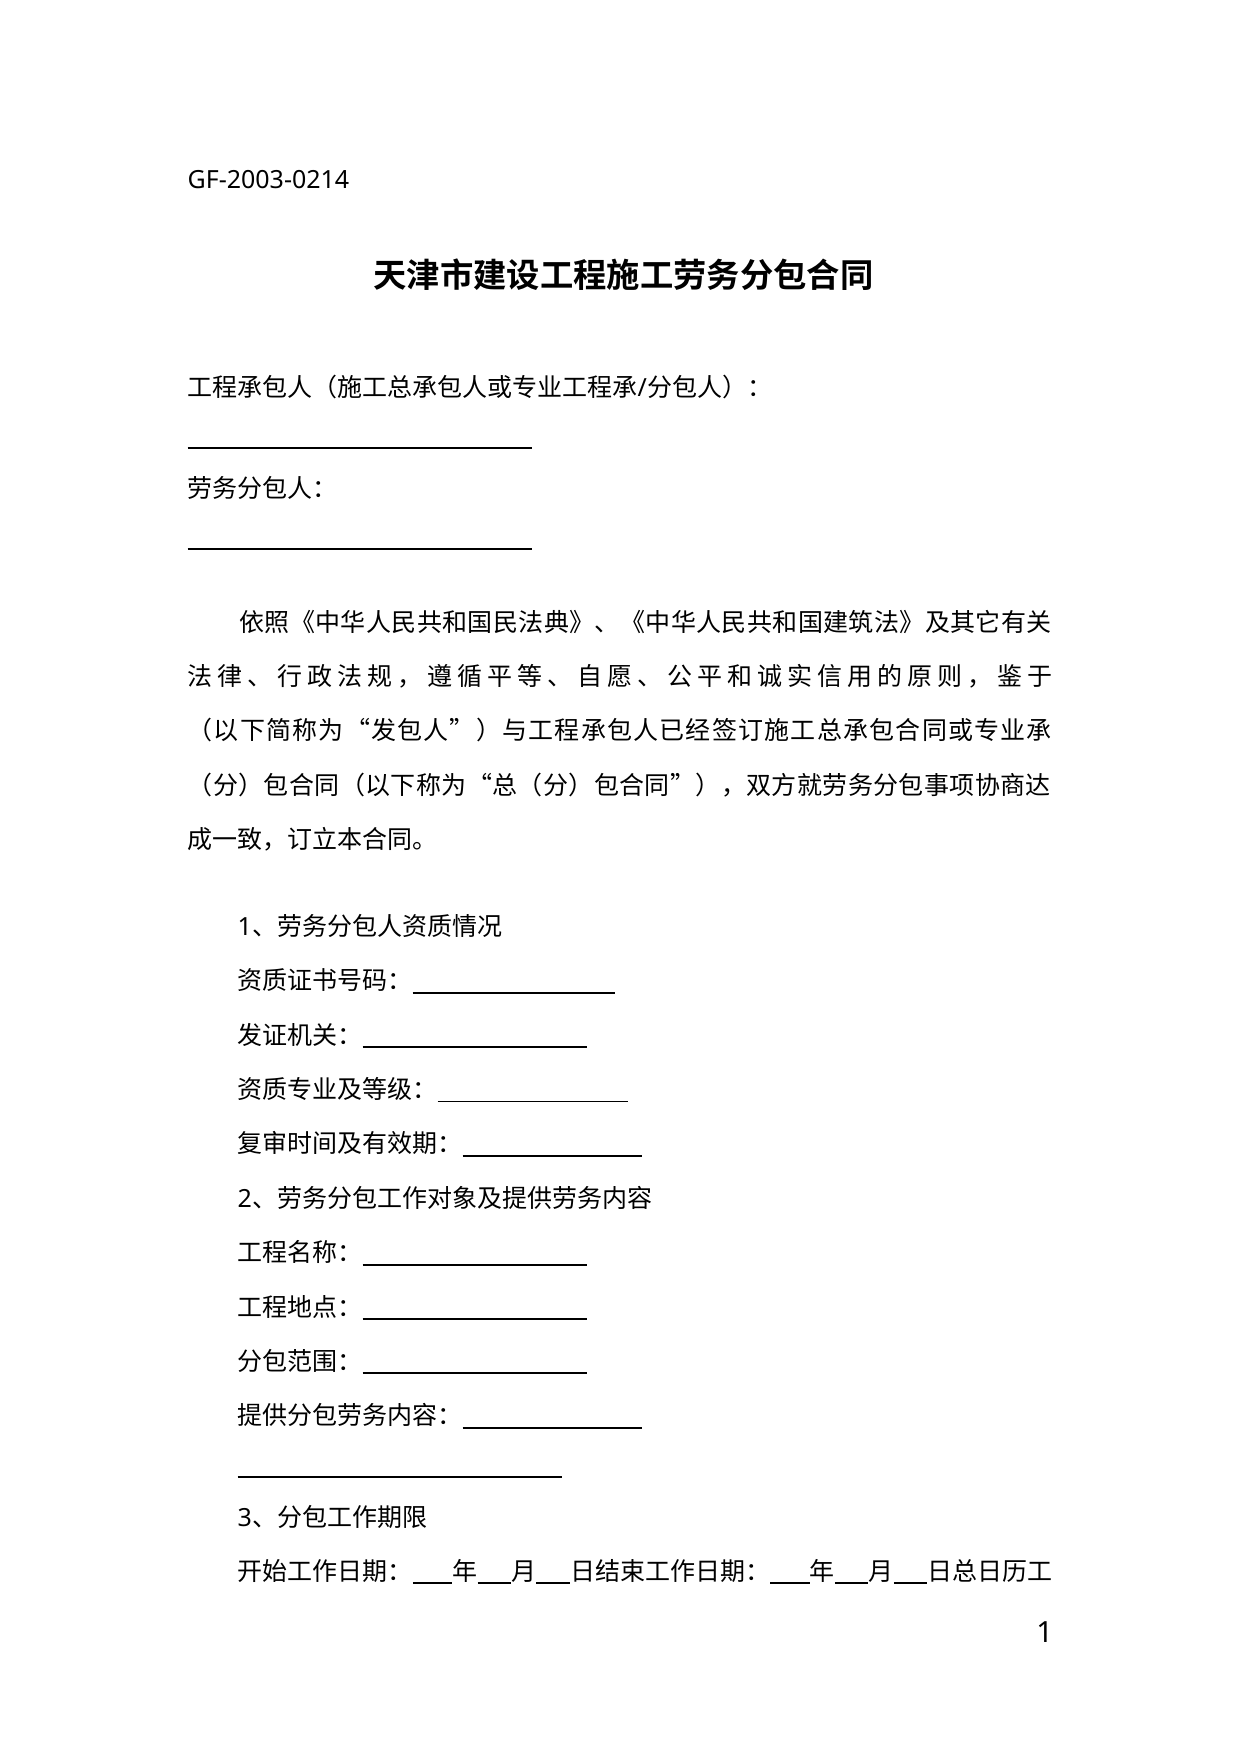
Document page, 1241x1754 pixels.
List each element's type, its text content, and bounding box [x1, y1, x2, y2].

text 依照《中华人民共和国民法典》、《中华人民共和国建筑法》及其它有关法律、行政法规，遵循平等、自愿、公平和诚实信用的原则，鉴于 （以下简称为“发包人”）与工程承包人已经签订施工总承包合同或专业承（分）包合同（以下称为“总（分）包合同”），双方就劳务分包事项协商达成一致，订立本合同。 [187, 602, 1053, 856]
text 提供分包劳务内容： [187, 1396, 1053, 1432]
subtitle 天津市建设工程施工劳务分包合同 [187, 240, 1053, 305]
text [187, 1551, 1053, 1588]
text 工程承包人（施工总承包人或专业工程承/分包人）： [187, 367, 1053, 403]
text 工程名称： [187, 1233, 1053, 1269]
text 3、分包工作期限 [187, 1497, 1053, 1533]
text 1、劳务分包人资质情况 [187, 906, 1053, 943]
text 资质证书号码： [187, 961, 1053, 997]
text 工程地点： [187, 1287, 1053, 1323]
text 分包范围： [187, 1341, 1053, 1378]
text 2、劳务分包工作对象及提供劳务内容 [187, 1178, 1053, 1214]
text 劳务分包人： [187, 468, 1053, 505]
text 资质专业及等级： [187, 1069, 1053, 1106]
text GF-2003-0214 [187, 162, 1053, 196]
text 发证机关： [187, 1015, 1053, 1051]
text 复审时间及有效期： [187, 1124, 1053, 1160]
